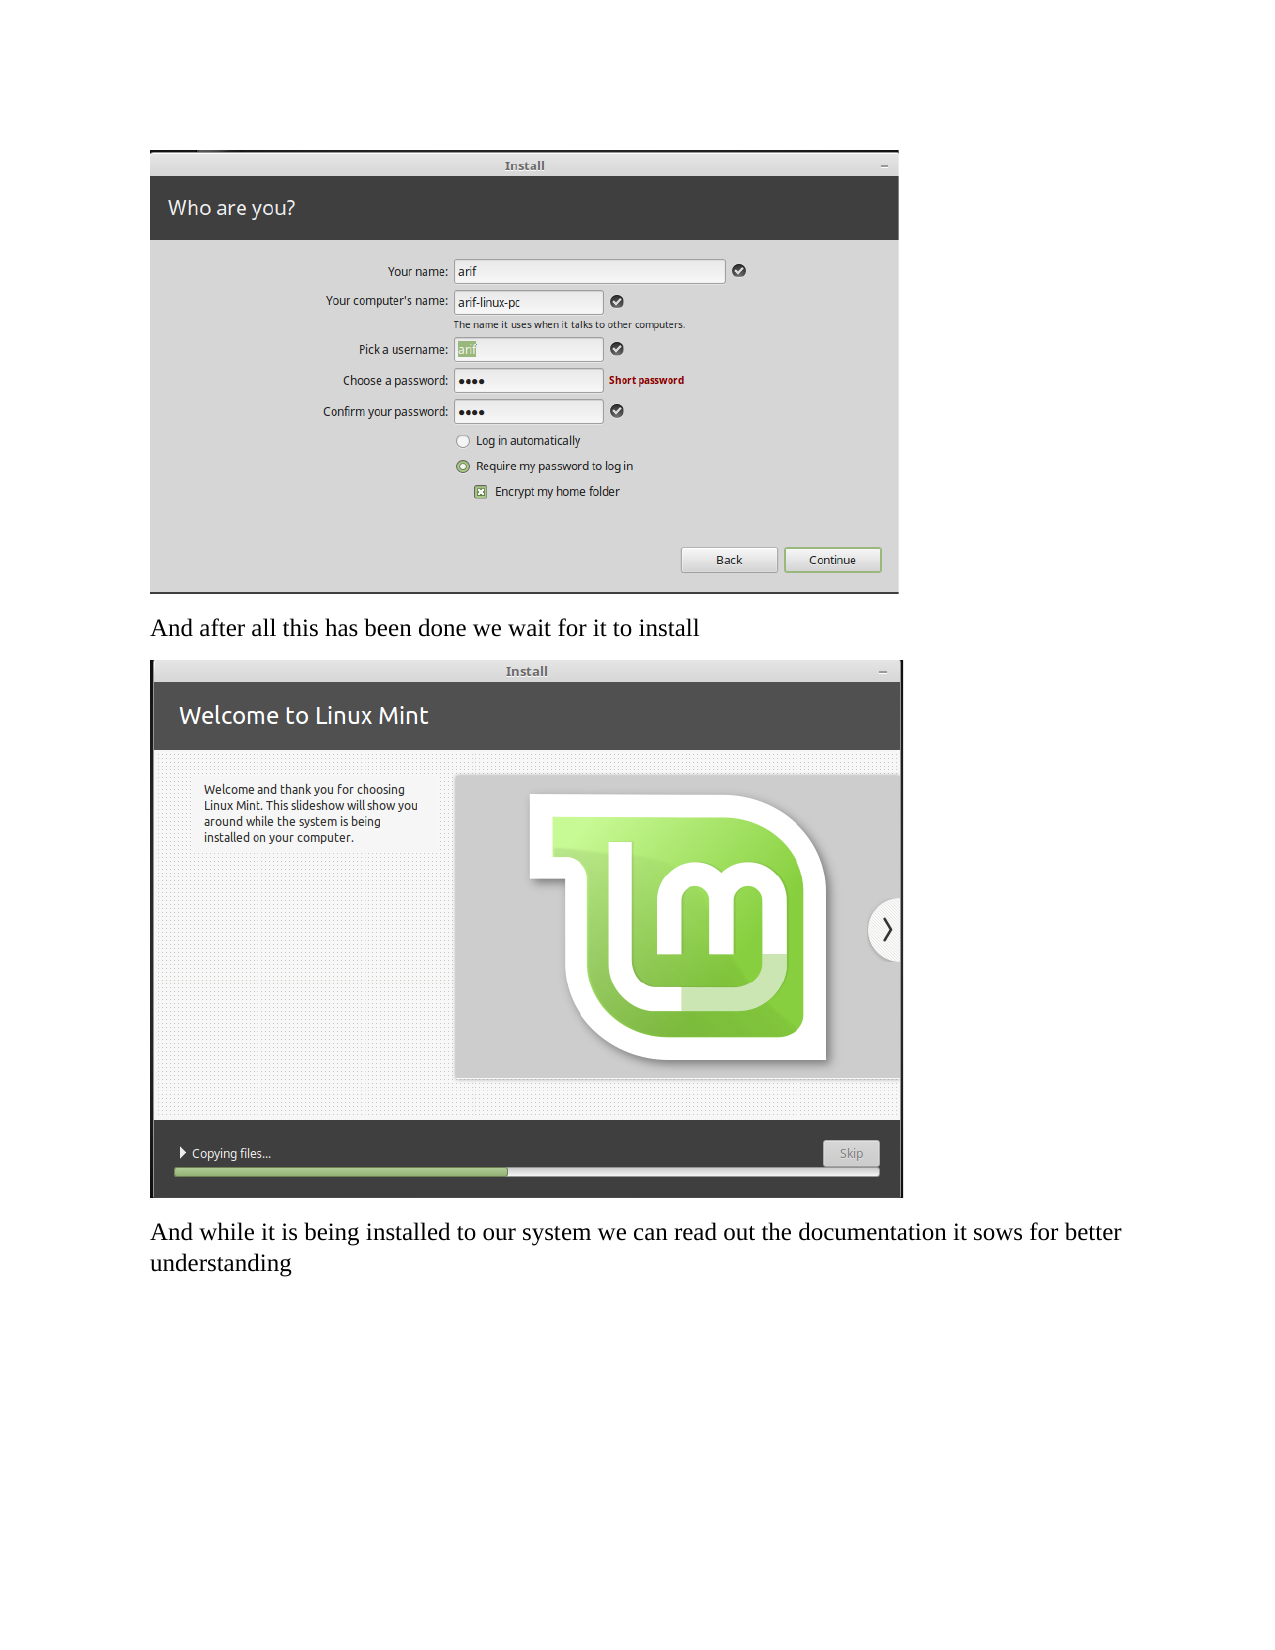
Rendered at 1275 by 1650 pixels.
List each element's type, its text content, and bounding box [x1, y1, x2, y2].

text And while it is being installed to our system we can read out the documentation it sows for better understanding [150, 1217, 1125, 1276]
text And after all this has been done we wait for it to install [150, 613, 1125, 641]
picture [150, 660, 904, 1198]
picture [150, 150, 899, 594]
